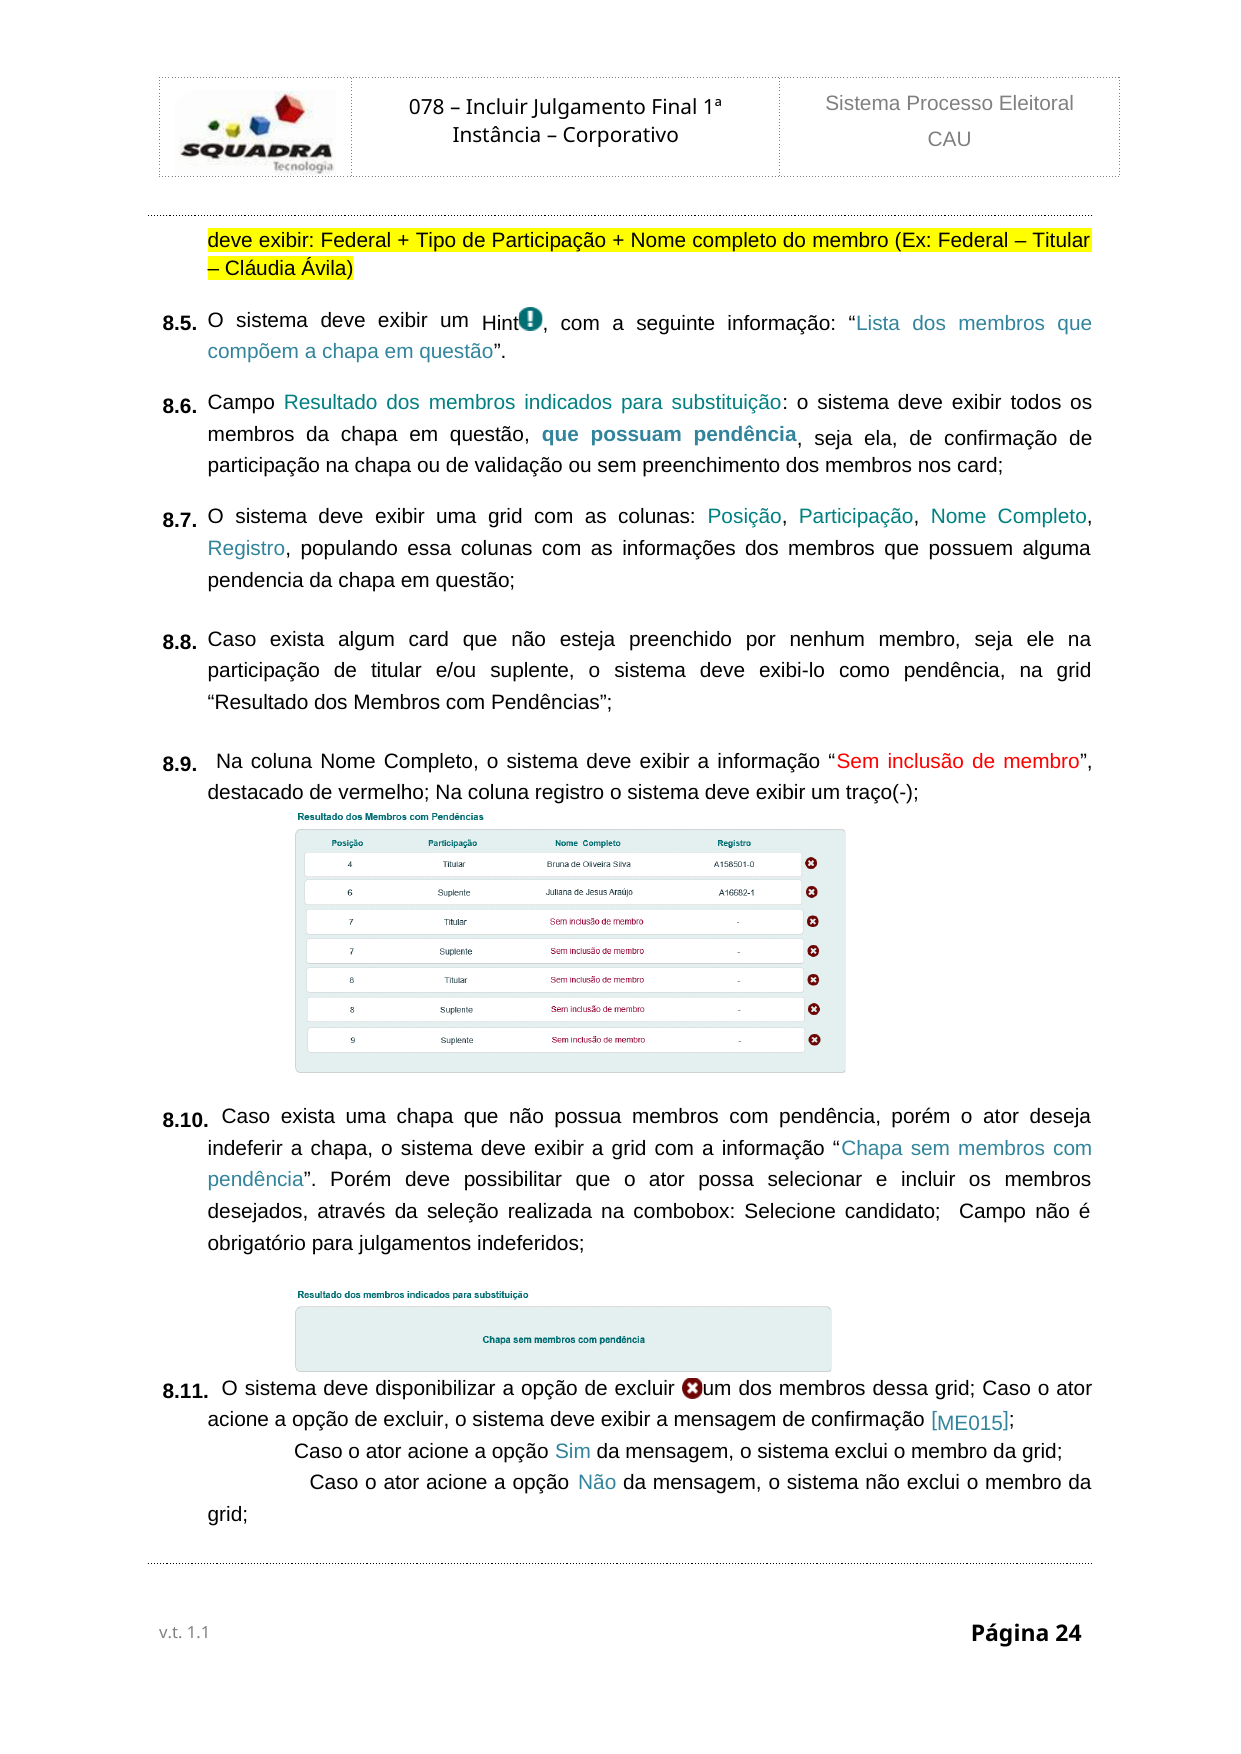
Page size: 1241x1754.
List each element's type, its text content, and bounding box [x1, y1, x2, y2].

picture [295, 1289, 832, 1372]
list Caso exista uma chapa que não possua membros com pendência, porém o ator deseja indeferir a chapa, o sistema deve exibir a grid com a informação “Chapa sem membros com pendência”. Porém deve possibilitar que o ator possa selecionar e incluir os membros desejados, através da seleção realizada na combobox: Selecione candidato; Campo não é obrigatório para julgamentos indeferidos; [162, 1104, 1092, 1258]
picture [518, 307, 543, 331]
picture [682, 1378, 703, 1399]
list Campo Resultado dos membros indicados para substituição: o sistema deve exibir todos os membros da chapa em questão, que possuam pendência, seja ela, de confirmação de participação na chapa ou de validação ou sem preenchimento dos membros nos card; [162, 390, 1092, 477]
list O sistema deve exibir um Hint, com a seguinte informação: “Lista dos membros que compõem a chapa em questão”. [162, 307, 1092, 363]
picture [295, 811, 846, 1073]
list O sistema deve disponibilizar a opção de excluir um dos membros dessa grid; Caso o ator acione a opção de excluir, o sistema deve exibir a mensagem de confirmação [ME015]; [162, 1375, 1092, 1434]
picture [175, 90, 336, 176]
list O sistema deve exibir uma grid com as colunas: Posição, Participação, Nome Completo, Registro, populando essa colunas com as informações dos membros que possuem alguma pendencia da chapa em questão; [162, 504, 1092, 595]
list Na coluna Nome Completo, o sistema deve exibir a informação “Sem inclusão de membro”, destacado de vermelho; Na coluna registro o sistema deve exibir um traço(-); [162, 749, 1092, 808]
list Caso o ator acione a opção Não da mensagem, o sistema não exclui o membro da grid; [207, 1470, 1092, 1529]
list Caso exista algum card que não esteja preenchido por nenhum membro, seja ele na participação de titular e/ou suplente, o sistema deve exibi-lo como pendência, na grid “Resultado dos Membros com Pendências”; [162, 626, 1092, 717]
list Caso o ator acione a opção Sim da mensagem, o sistema exclui o membro da grid; [207, 1438, 1092, 1466]
